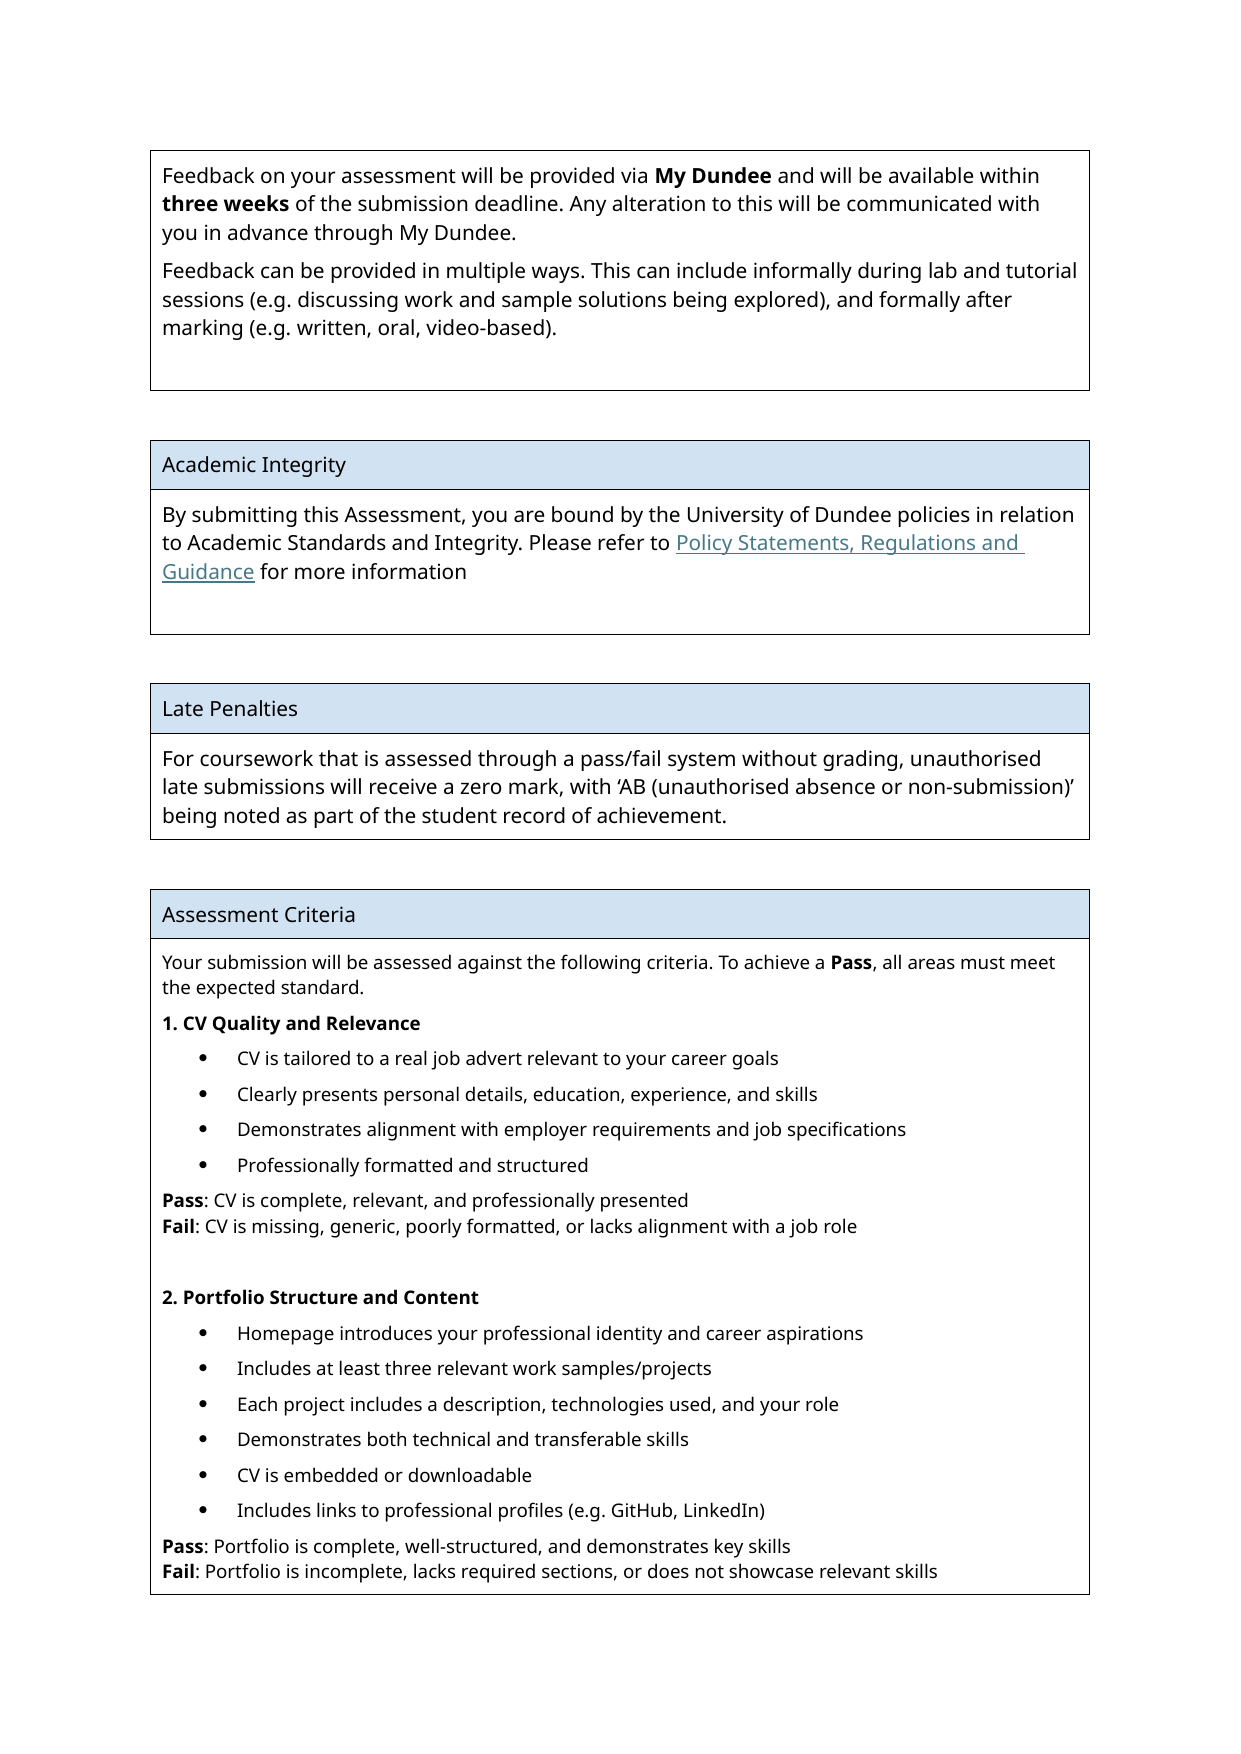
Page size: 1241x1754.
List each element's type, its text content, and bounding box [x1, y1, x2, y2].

table_header Academic Integrity [151, 441, 1089, 489]
table_cell For coursework that is assessed through a pass/fail system without grading, unauthorised late submissions will receive a zero mark, with ‘AB (unauthorised absence or non-submission)’ being noted as part of the student record of achievement. [151, 734, 1089, 839]
table_cell By submitting this Assessment, you are bound by the University of Dundee policies in relation to Academic Standards and Integrity. Please refer to Policy Statements, Regulations and Guidance for more information [151, 490, 1089, 634]
table_header Assessment Criteria [151, 890, 1089, 938]
table_header Late Penalties [151, 684, 1089, 733]
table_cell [151, 939, 1089, 1594]
table_cell Feedback on your assessment will be provided via My Dundee and will be available within three weeks of the submission deadline. Any alteration to this will be communicated with you in advance through My Dundee. Feedback can be provided in multiple ways. This can include informally during lab and tutorial sessions (e.g. discussing work and sample solutions being explored), and formally after marking (e.g. written, oral, video-based). [151, 151, 1089, 390]
